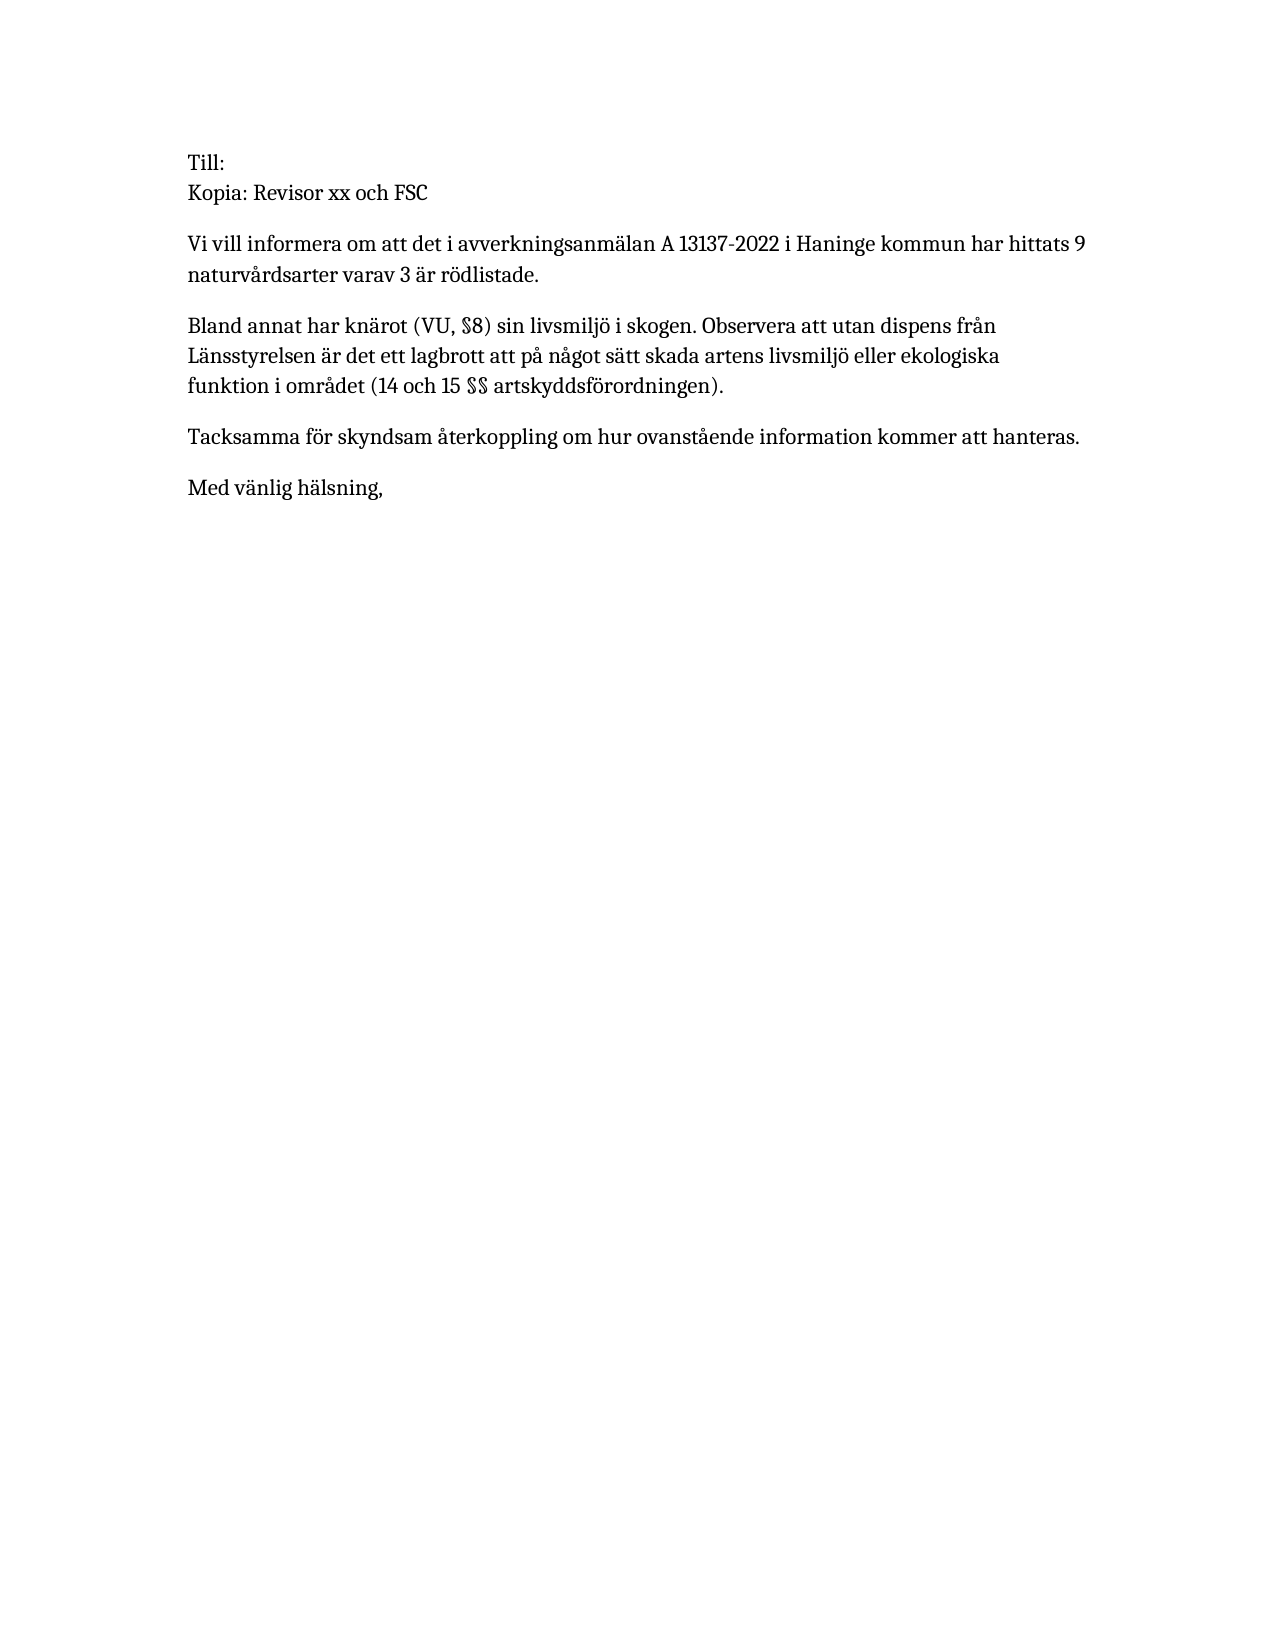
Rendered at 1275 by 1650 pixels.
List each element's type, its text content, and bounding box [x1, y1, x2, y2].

text Till: Kopia: Revisor xx och FSC [187, 150, 1087, 207]
text Bland annat har knärot (VU, §8) sin livsmiljö i skogen. Observera att utan dispens från Länsstyrelsen är det ett lagbrott att på något sätt skada artens livsmiljö eller ekologiska funktion i området (14 och 15 §§ artskyddsförordningen). [187, 312, 1087, 399]
text Tacksamma för skyndsam återkoppling om hur ovanstående information kommer att hanteras. [187, 424, 1087, 450]
text Vi vill informera om att det i avverkningsanmälan A 13137-2022 i Haninge kommun har hittats 9 naturvårdsarter varav 3 är rödlistade. [187, 231, 1087, 288]
text Med vänlig hälsning, [187, 475, 1087, 532]
